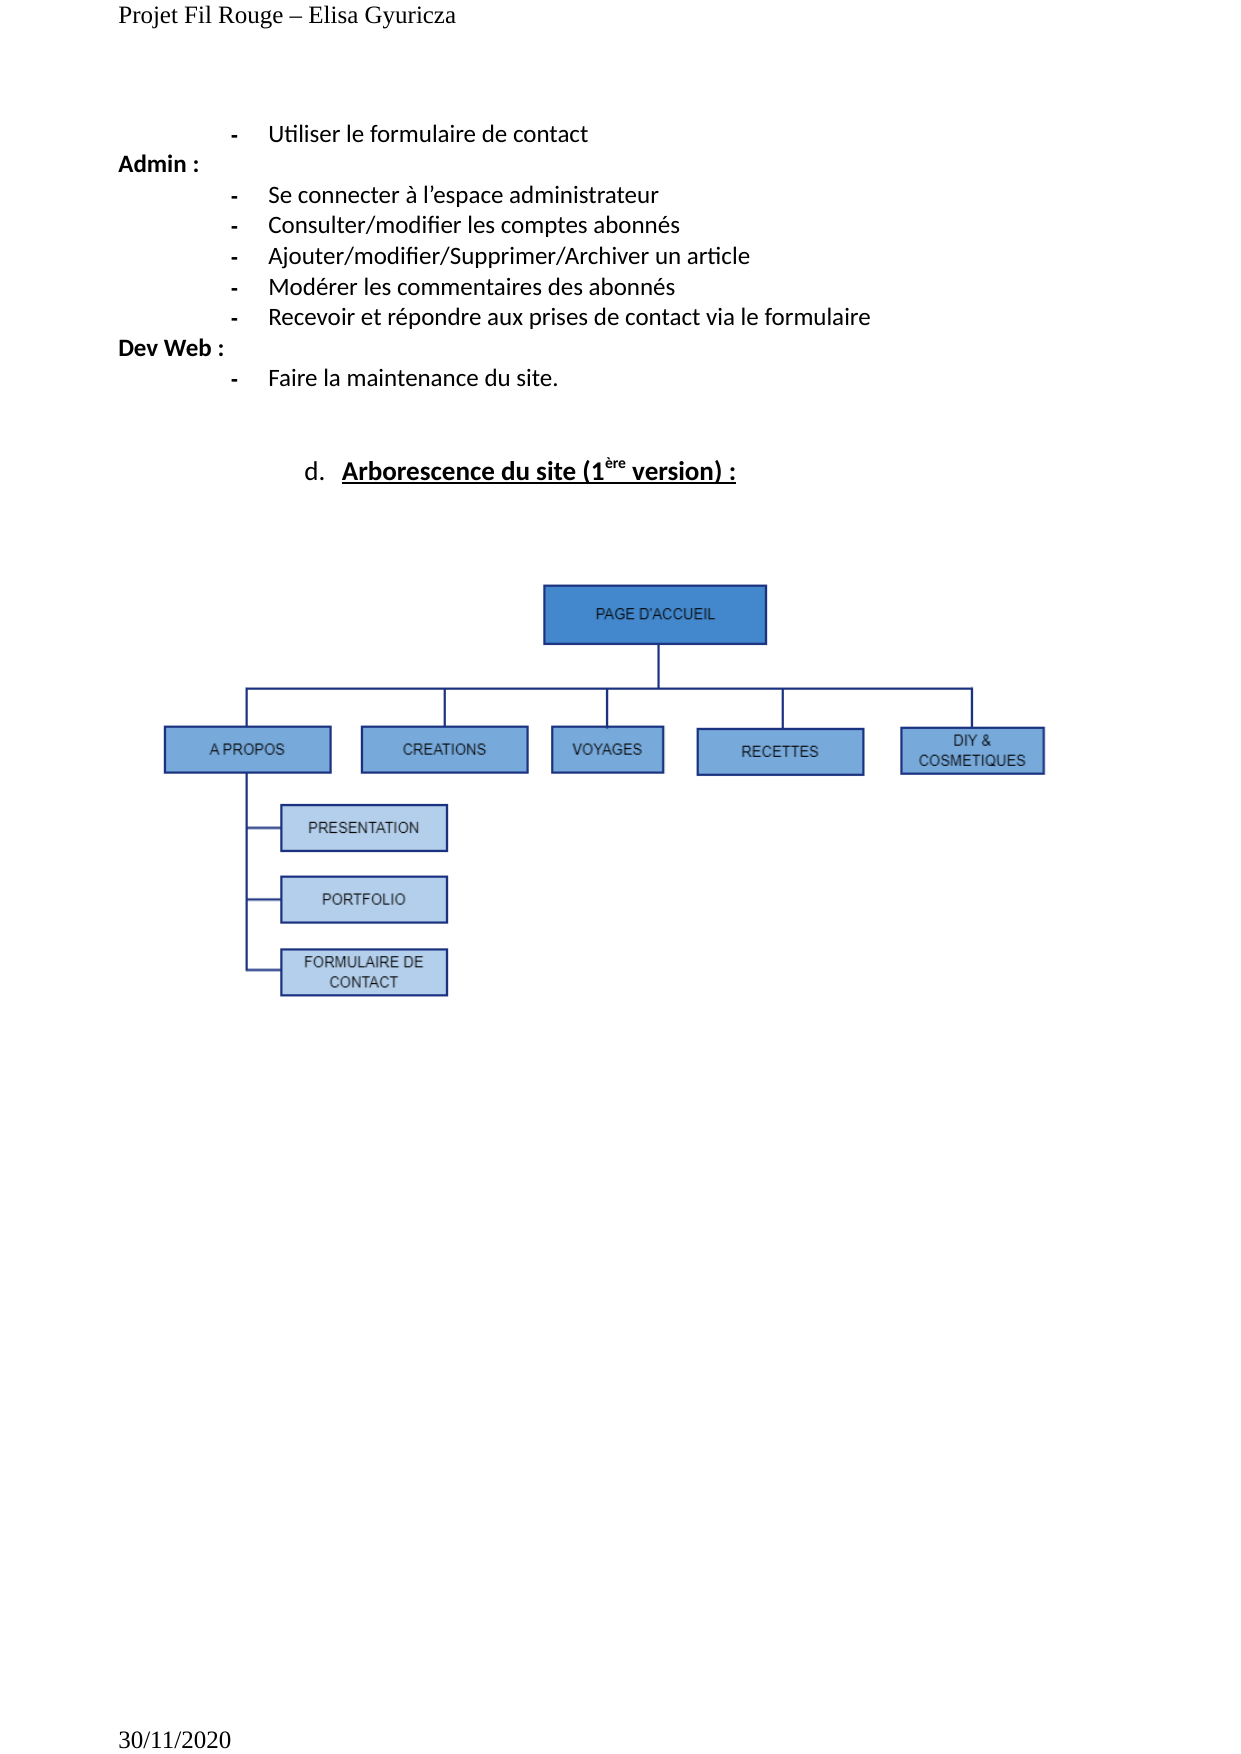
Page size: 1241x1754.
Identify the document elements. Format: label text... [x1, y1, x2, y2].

picture [118, 541, 1122, 1020]
list Ajouter/modifier/Supprimer/Archiver un article [231, 240, 1122, 271]
list Faire la maintenance du site. [231, 362, 1122, 393]
list Recevoir et répondre aux prises de contact via le formulaire [231, 301, 1122, 332]
list Se connecter à l’espace administrateur [231, 179, 1122, 210]
list Utiliser le formulaire de contact [231, 118, 1122, 149]
list Arborescence du site (1ère version) : [304, 454, 1122, 487]
list Consulter/modifier les comptes abonnés [231, 210, 1122, 240]
text Dev Web : [118, 332, 1122, 362]
text Admin : [118, 149, 1122, 179]
list Modérer les commentaires des abonnés [231, 271, 1122, 301]
